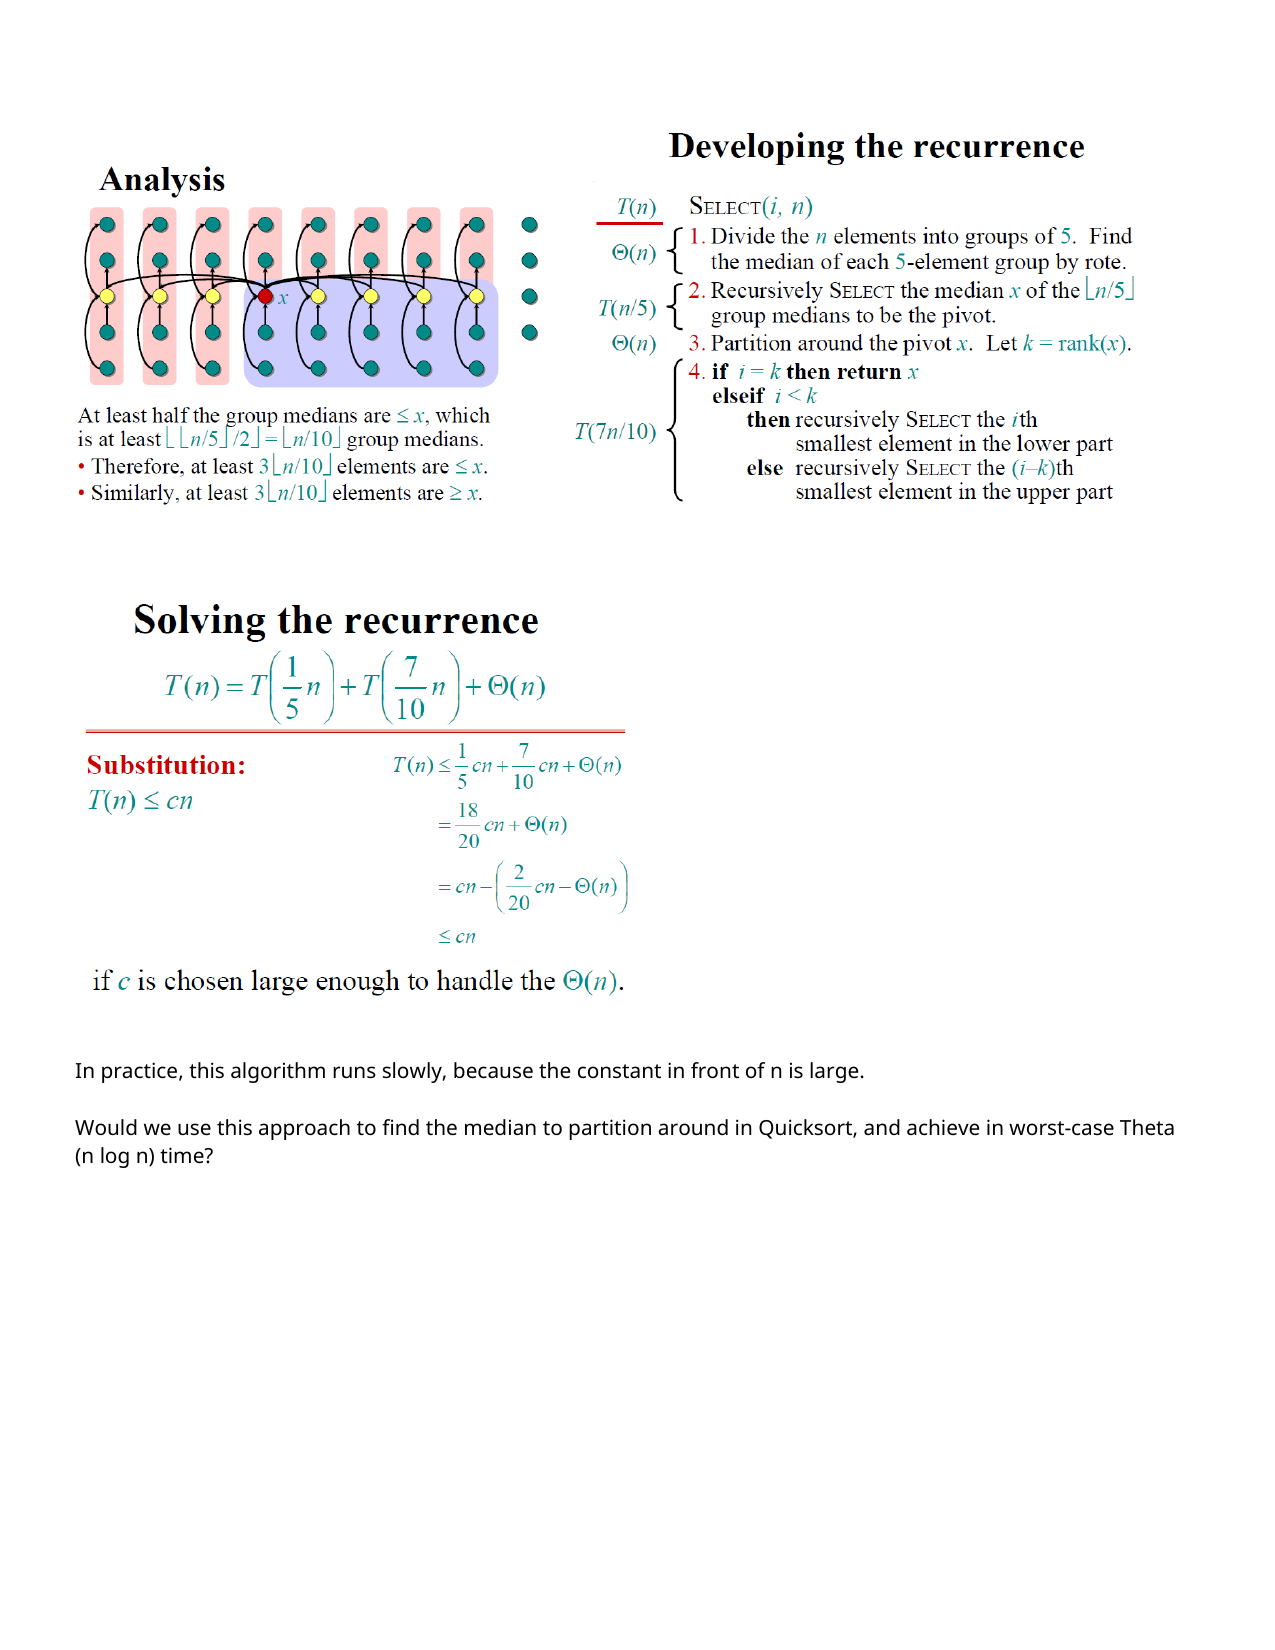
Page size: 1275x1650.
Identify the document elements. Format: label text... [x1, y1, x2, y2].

text In practice, this algorithm runs slowly, because the constant in front of n is large. [75, 1056, 1200, 1084]
text Would we use this approach to find the median to partition around in Quicksort, and achieve in worst-case Theta (n log n) time? [75, 1113, 1200, 1170]
picture [75, 162, 540, 509]
picture [572, 122, 1143, 509]
picture [75, 594, 636, 1000]
